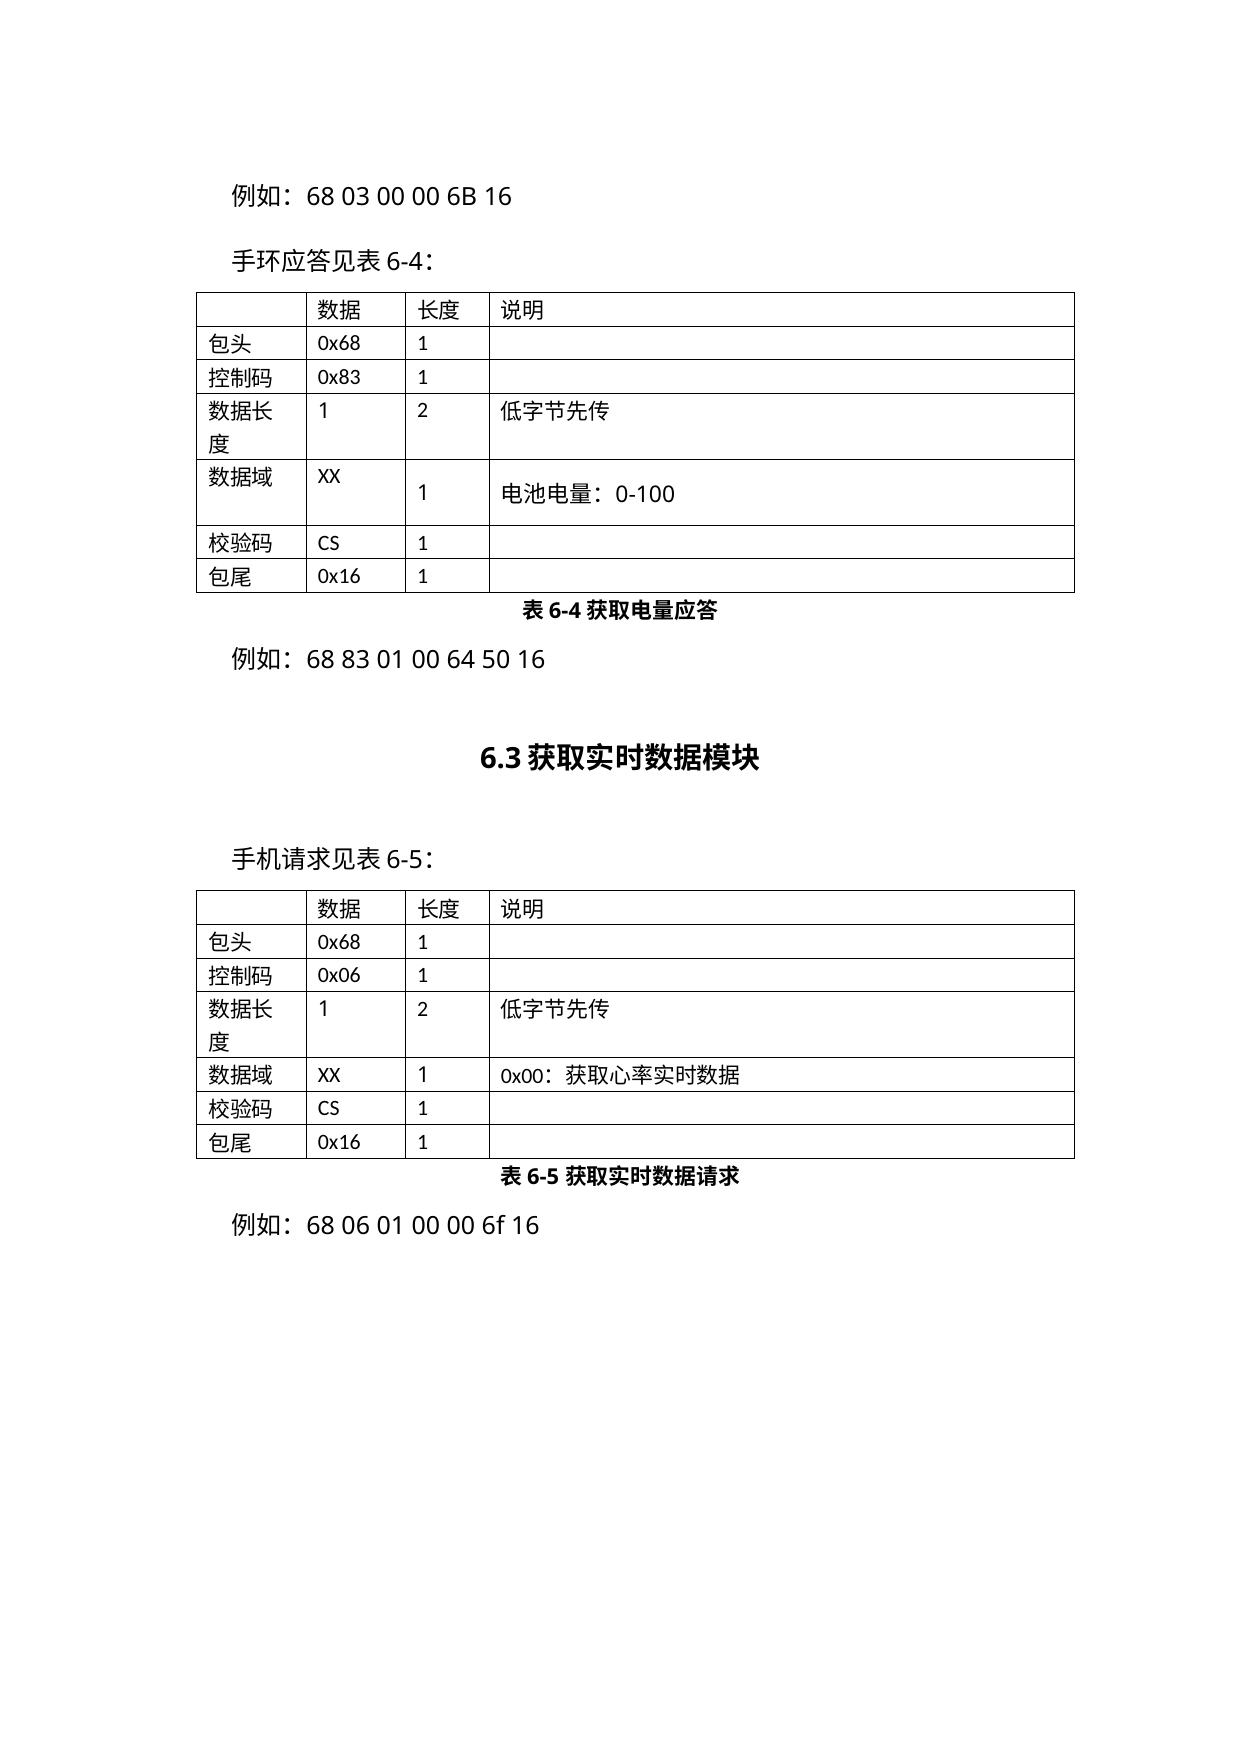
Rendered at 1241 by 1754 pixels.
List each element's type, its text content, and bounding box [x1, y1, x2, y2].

table_cell 电池电量：0-100 [490, 460, 1074, 525]
table_cell 1 [406, 526, 489, 558]
table_cell 包头 [197, 925, 306, 957]
table_cell CS [307, 1092, 405, 1124]
table_cell 1 [406, 1125, 489, 1158]
table_cell 数据长度 [197, 992, 306, 1057]
table_cell 2 [406, 992, 489, 1057]
table_header 说明 [490, 891, 1074, 924]
table_header 长度 [406, 293, 489, 326]
table_header 说明 [490, 293, 1074, 326]
list 表6-4 获取电量应答 [187, 593, 1053, 625]
table_cell 1 [406, 559, 489, 592]
table_cell [490, 559, 1074, 592]
table_cell XX [307, 460, 405, 525]
table_cell XX [307, 1058, 405, 1091]
list 表6-5 获取实时数据请求 [187, 1159, 1053, 1191]
subtitle 6.3获取实时数据模块 [187, 723, 1053, 788]
table_cell 1 [406, 460, 489, 525]
table_cell 校验码 [197, 526, 306, 558]
table_cell 数据域 [197, 460, 306, 525]
table_cell 低字节先传 [490, 992, 1074, 1057]
table_cell 1 [406, 360, 489, 393]
table_cell [490, 327, 1074, 359]
table_cell 控制码 [197, 959, 306, 991]
table_cell 校验码 [197, 1092, 306, 1124]
table_header [197, 891, 306, 924]
table_cell [490, 1092, 1074, 1124]
list 手机请求见表6-5： [187, 825, 1053, 890]
list 例如：68 06 01 00 00 6f 16 [187, 1191, 1053, 1256]
table_cell [490, 526, 1074, 558]
table_cell 控制码 [197, 360, 306, 393]
table_header [197, 293, 306, 326]
table_cell 1 [406, 959, 489, 991]
table_cell 0x00：获取心率实时数据 [490, 1058, 1074, 1091]
table_cell 0x68 [307, 327, 405, 359]
table_cell [490, 360, 1074, 393]
table_cell 1 [406, 1092, 489, 1124]
table_cell 0x16 [307, 559, 405, 592]
table_cell 1 [406, 925, 489, 957]
list 手环应答见表6-4： [187, 227, 1053, 292]
table_cell 2 [406, 394, 489, 459]
table_cell 包尾 [197, 559, 306, 592]
table_cell 数据长度 [197, 394, 306, 459]
table_cell 1 [406, 1058, 489, 1091]
table_cell 包尾 [197, 1125, 306, 1158]
table_header 长度 [406, 891, 489, 924]
table_cell [490, 1125, 1074, 1158]
table_cell 1 [307, 394, 405, 459]
list 例如：68 83 01 00 64 50 16 [187, 625, 1053, 690]
table_header 数据 [307, 293, 405, 326]
table_cell 包头 [197, 327, 306, 359]
table_cell 低字节先传 [490, 394, 1074, 459]
table_cell CS [307, 526, 405, 558]
table_cell 0x16 [307, 1125, 405, 1158]
table_cell [490, 925, 1074, 957]
table_cell [490, 959, 1074, 991]
table_cell 1 [307, 992, 405, 1057]
table_cell 1 [406, 327, 489, 359]
table_header 数据 [307, 891, 405, 924]
table_cell 0x68 [307, 925, 405, 957]
list 例如：68 03 00 00 6B 16 [187, 162, 1053, 227]
table_cell 0x83 [307, 360, 405, 393]
table_cell 0x06 [307, 959, 405, 991]
table_cell 数据域 [197, 1058, 306, 1091]
